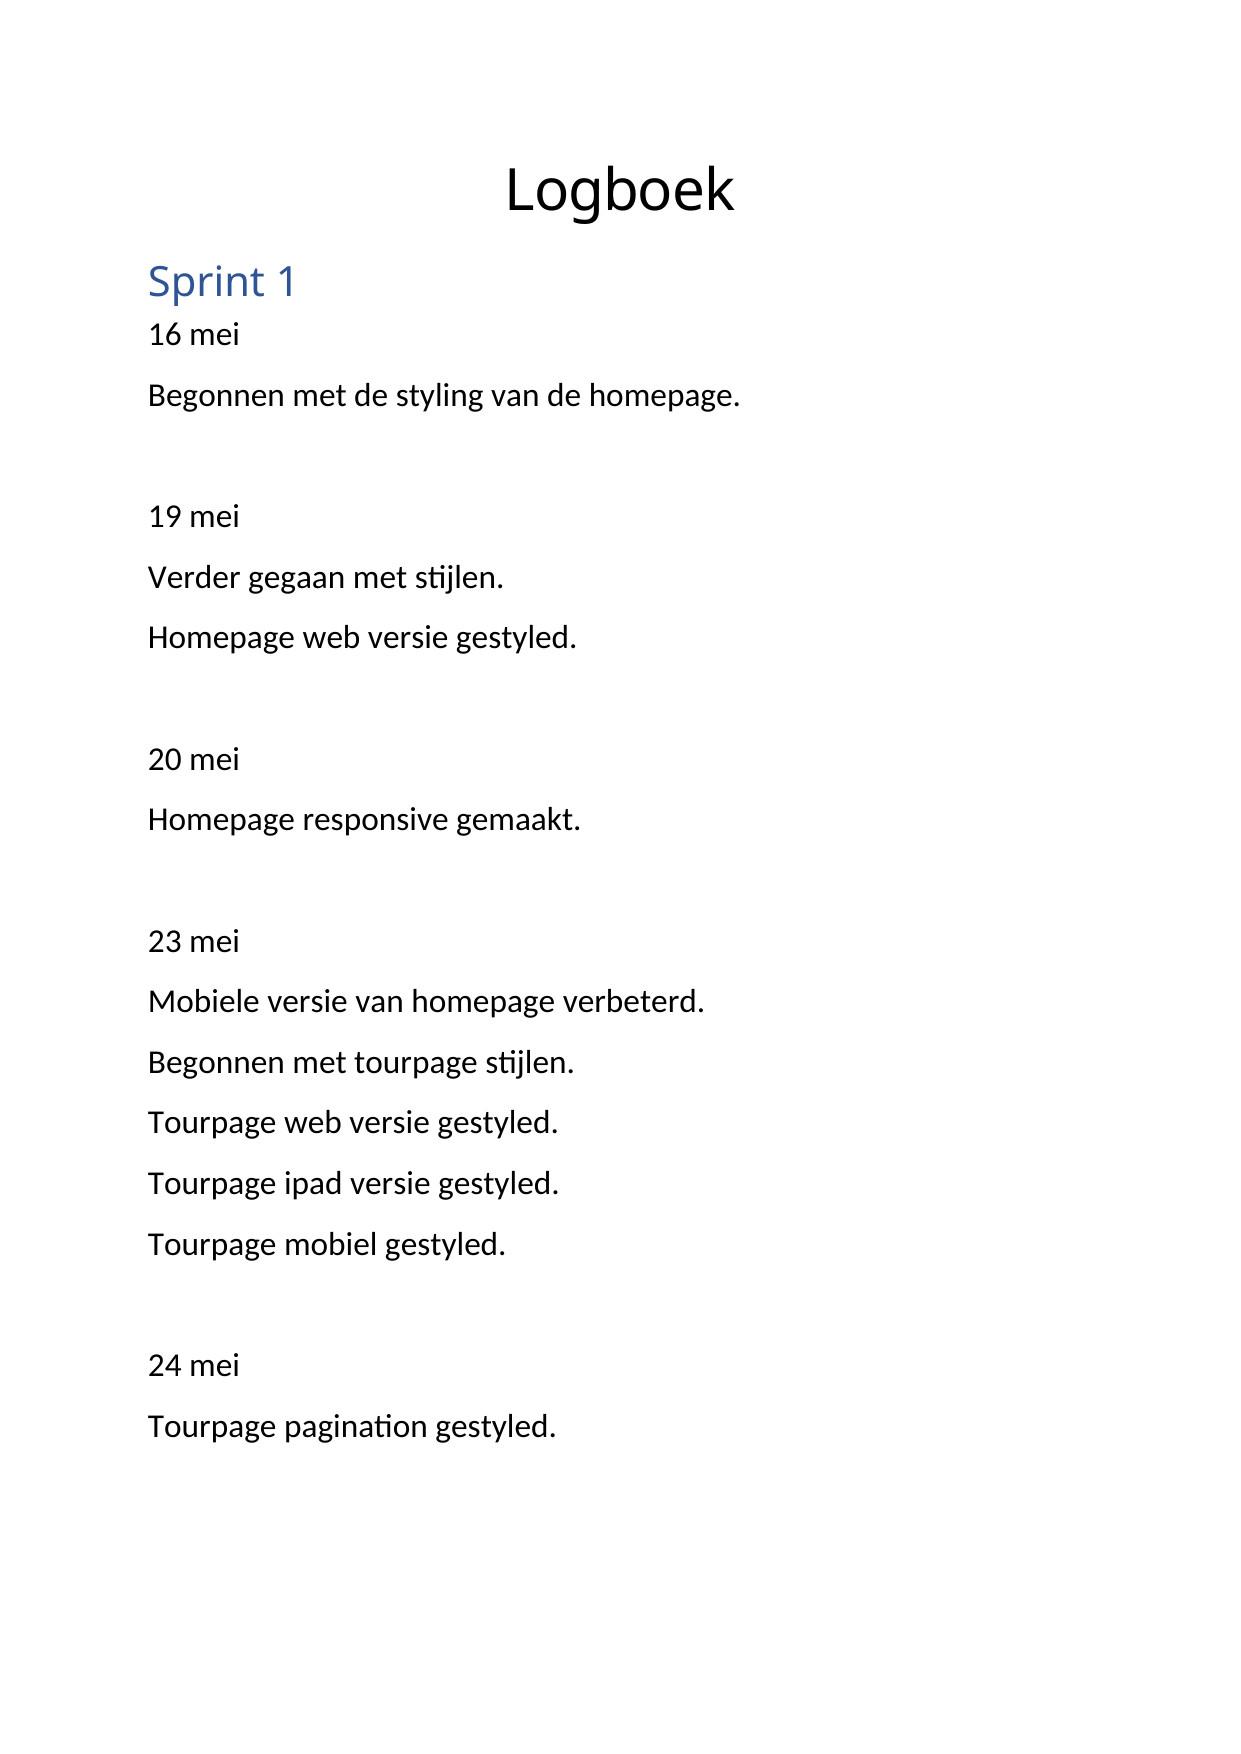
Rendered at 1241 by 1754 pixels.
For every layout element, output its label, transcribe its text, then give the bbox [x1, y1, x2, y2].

text Tourpage ipad versie gestyled. [148, 1162, 1093, 1203]
text Homepage responsive gemaakt. [148, 798, 1093, 839]
text Mobiele versie van homepage verbeterd. [148, 980, 1093, 1021]
text Begonnen met tourpage stijlen. [148, 1041, 1093, 1082]
text Tourpage web versie gestyled. [148, 1101, 1093, 1142]
title Logboek [148, 148, 1093, 227]
text Begonnen met de styling van de homepage. [148, 374, 1093, 415]
text 20 mei [148, 738, 1093, 778]
subtitle Sprint 1 [148, 252, 1093, 309]
text Homepage web versie gestyled. [148, 616, 1093, 657]
text Tourpage pagination gestyled. [148, 1404, 1093, 1445]
text 16 mei [148, 313, 1093, 354]
text 19 mei [148, 495, 1093, 536]
text Tourpage mobiel gestyled. [148, 1223, 1093, 1263]
text 23 mei [148, 919, 1093, 960]
text Verder gegaan met stijlen. [148, 556, 1093, 597]
text 24 mei [148, 1344, 1093, 1385]
